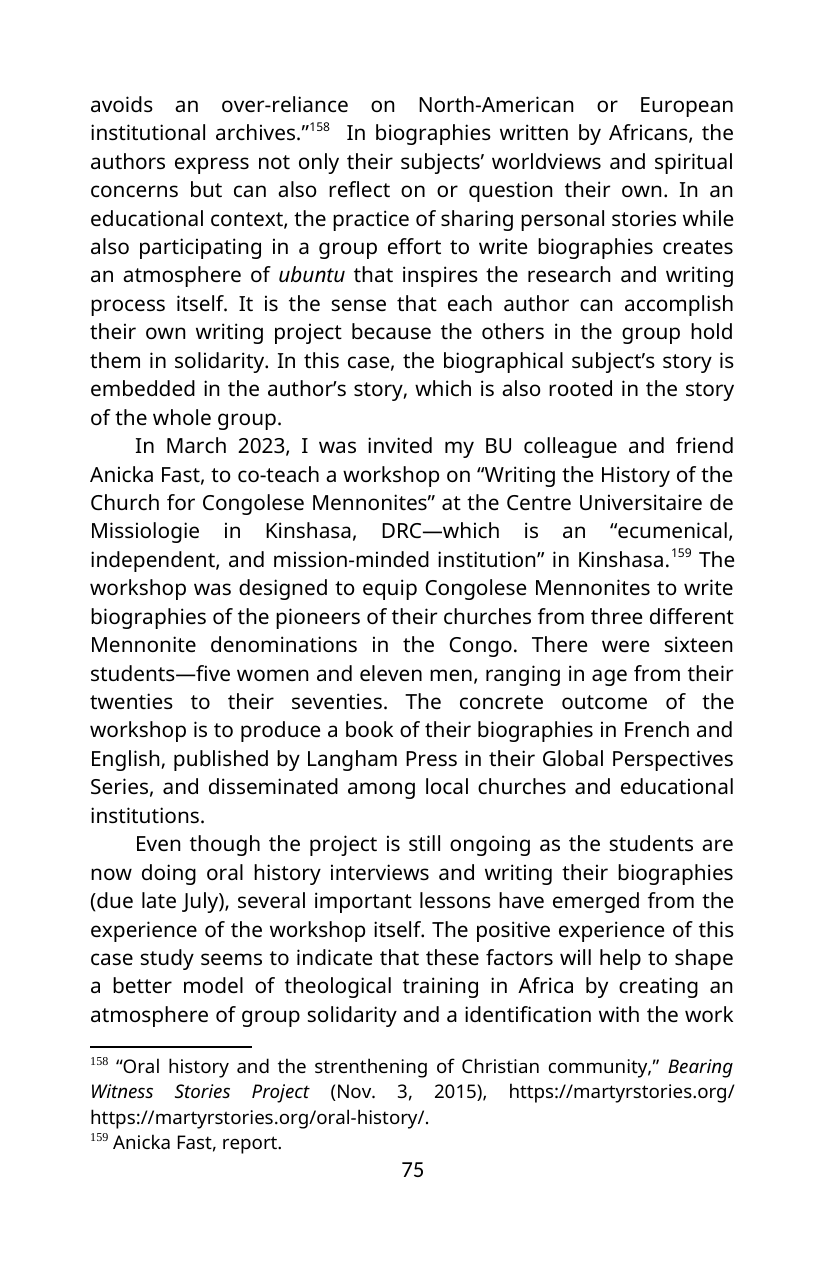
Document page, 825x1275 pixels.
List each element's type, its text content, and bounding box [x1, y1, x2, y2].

text In March 2023, I was invited my BU colleague and friend Anicka Fast, to co-teach a workshop on “Writing the History of the Church for Congolese Mennonites” at the Centre Universitaire de Missiologie in Kinshasa, DRC—which is an “ecumenical, independent, and mission-minded institution” in Kinshasa. The workshop was designed to equip Congolese Mennonites to write biographies of the pioneers of their churches from three different Mennonite denominations in the Congo. There were sixteen students—five women and eleven men, ranging in age from their twenties to their seventies. The concrete outcome of the workshop is to produce a book of their biographies in French and English, published by Langham Press in their Global Perspectives Series, and disseminated among local churches and educational institutions. [90, 431, 735, 829]
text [90, 829, 735, 1028]
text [90, 90, 735, 431]
